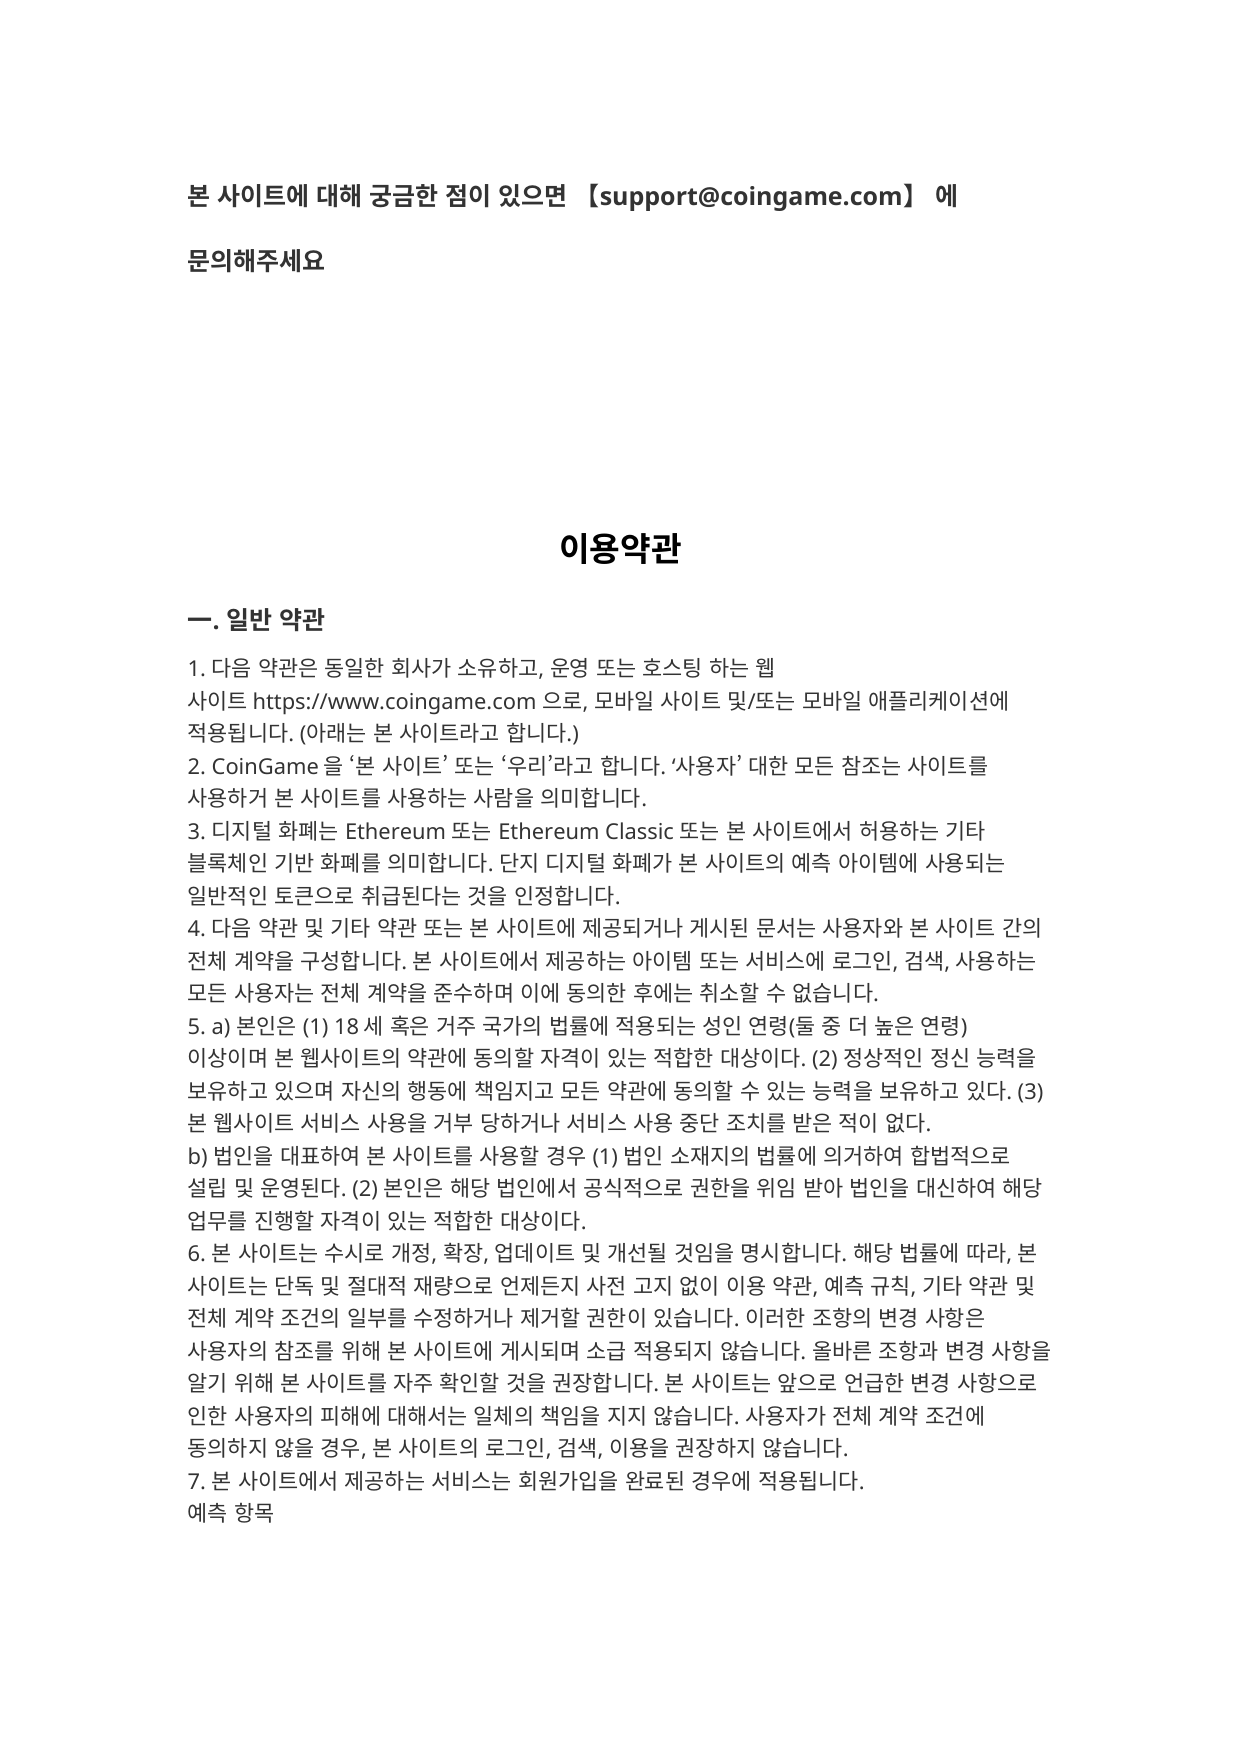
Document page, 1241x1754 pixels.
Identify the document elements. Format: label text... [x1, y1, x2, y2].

text 예측 항목 [187, 1496, 1053, 1528]
text 5. a) 본인은 (1) 18세 혹은 거주 국가의 법률에 적용되는 성인 연령(둘 중 더 높은 연령) 이상이며 본 웹사이트의 약관에 동의할 자격이 있는 적합한 대상이다. (2) 정상적인 정신 능력을 보유하고 있으며 자신의 행동에 책임지고 모든 약관에 동의할 수 있는 능력을 보유하고 있다. (3) 본 웹사이트 서비스 사용을 거부 당하거나 서비스 사용 중단 조치를 받은 적이 없다. [187, 1008, 1053, 1138]
text 一. 일반 약관 [187, 586, 1053, 651]
text 4. 다음 약관 및 기타 약관 또는 본 사이트에 제공되거나 게시된 문서는 사용자와 본 사이트 간의 전체 계약을 구성합니다. 본 사이트에서 제공하는 아이템 또는 서비스에 로그인, 검색, 사용하는 모든 사용자는 전체 계약을 준수하며 이에 동의한 후에는 취소할 수 없습니다. [187, 911, 1053, 1008]
text 2. CoinGame을 ‘본 사이트’ 또는 ‘우리’라고 합니다. ‘사용자’ 대한 모든 참조는 사이트를 사용하거 본 사이트를 사용하는 사람을 의미합니다. [187, 748, 1053, 813]
text 본 사이트에 대해 궁금한 점이 있으면 【support@coingame.com】 에 문의해주세요 [187, 162, 1053, 292]
text 7. 본 사이트에서 제공하는 서비스는 회원가입을 완료된 경우에 적용됩니다. [187, 1463, 1053, 1496]
text b) 법인을 대표하여 본 사이트를 사용할 경우 (1) 법인 소재지의 법률에 의거하여 합법적으로 설립 및 운영된다. (2) 본인은 해당 법인에서 공식적으로 권한을 위임 받아 법인을 대신하여 해당 업무를 진행할 자격이 있는 적합한 대상이다. [187, 1138, 1053, 1236]
text 1. 다음 약관은 동일한 회사가 소유하고, 운영 또는 호스팅 하는 웹 사이트https://www.coingame.com 으로, 모바일 사이트 및/또는 모바일 애플리케이션에 적용됩니다. (아래는 본 사이트라고 합니다.) [187, 651, 1053, 748]
text 6. 본 사이트는 수시로 개정, 확장, 업데이트 및 개선될 것임을 명시합니다. 해당 법률에 따라, 본 사이트는 단독 및 절대적 재량으로 언제든지 사전 고지 없이 이용 약관, 예측 규칙, 기타 약관 및 전체 계약 조건의 일부를 수정하거나 제거할 권한이 있습니다. 이러한 조항의 변경 사항은 사용자의 참조를 위해 본 사이트에 게시되며 소급 적용되지 않습니다. 올바른 조항과 변경 사항을 알기 위해 본 사이트를 자주 확인할 것을 권장합니다. 본 사이트는 앞으로 언급한 변경 사항으로 인한 사용자의 피해에 대해서는 일체의 책임을 지지 않습니다. 사용자가 전체 계약 조건에 동의하지 않을 경우, 본 사이트의 로그인, 검색, 이용을 권장하지 않습니다. [187, 1236, 1053, 1463]
title 이용약관 [187, 515, 1053, 580]
text 3. 디지털 화폐는 Ethereum 또는 Ethereum Classic 또는 본 사이트에서 허용하는 기타 블록체인 기반 화폐를 의미합니다. 단지 디지털 화폐가 본 사이트의 예측 아이템에 사용되는 일반적인 토큰으로 취급된다는 것을 인정합니다. [187, 813, 1053, 911]
